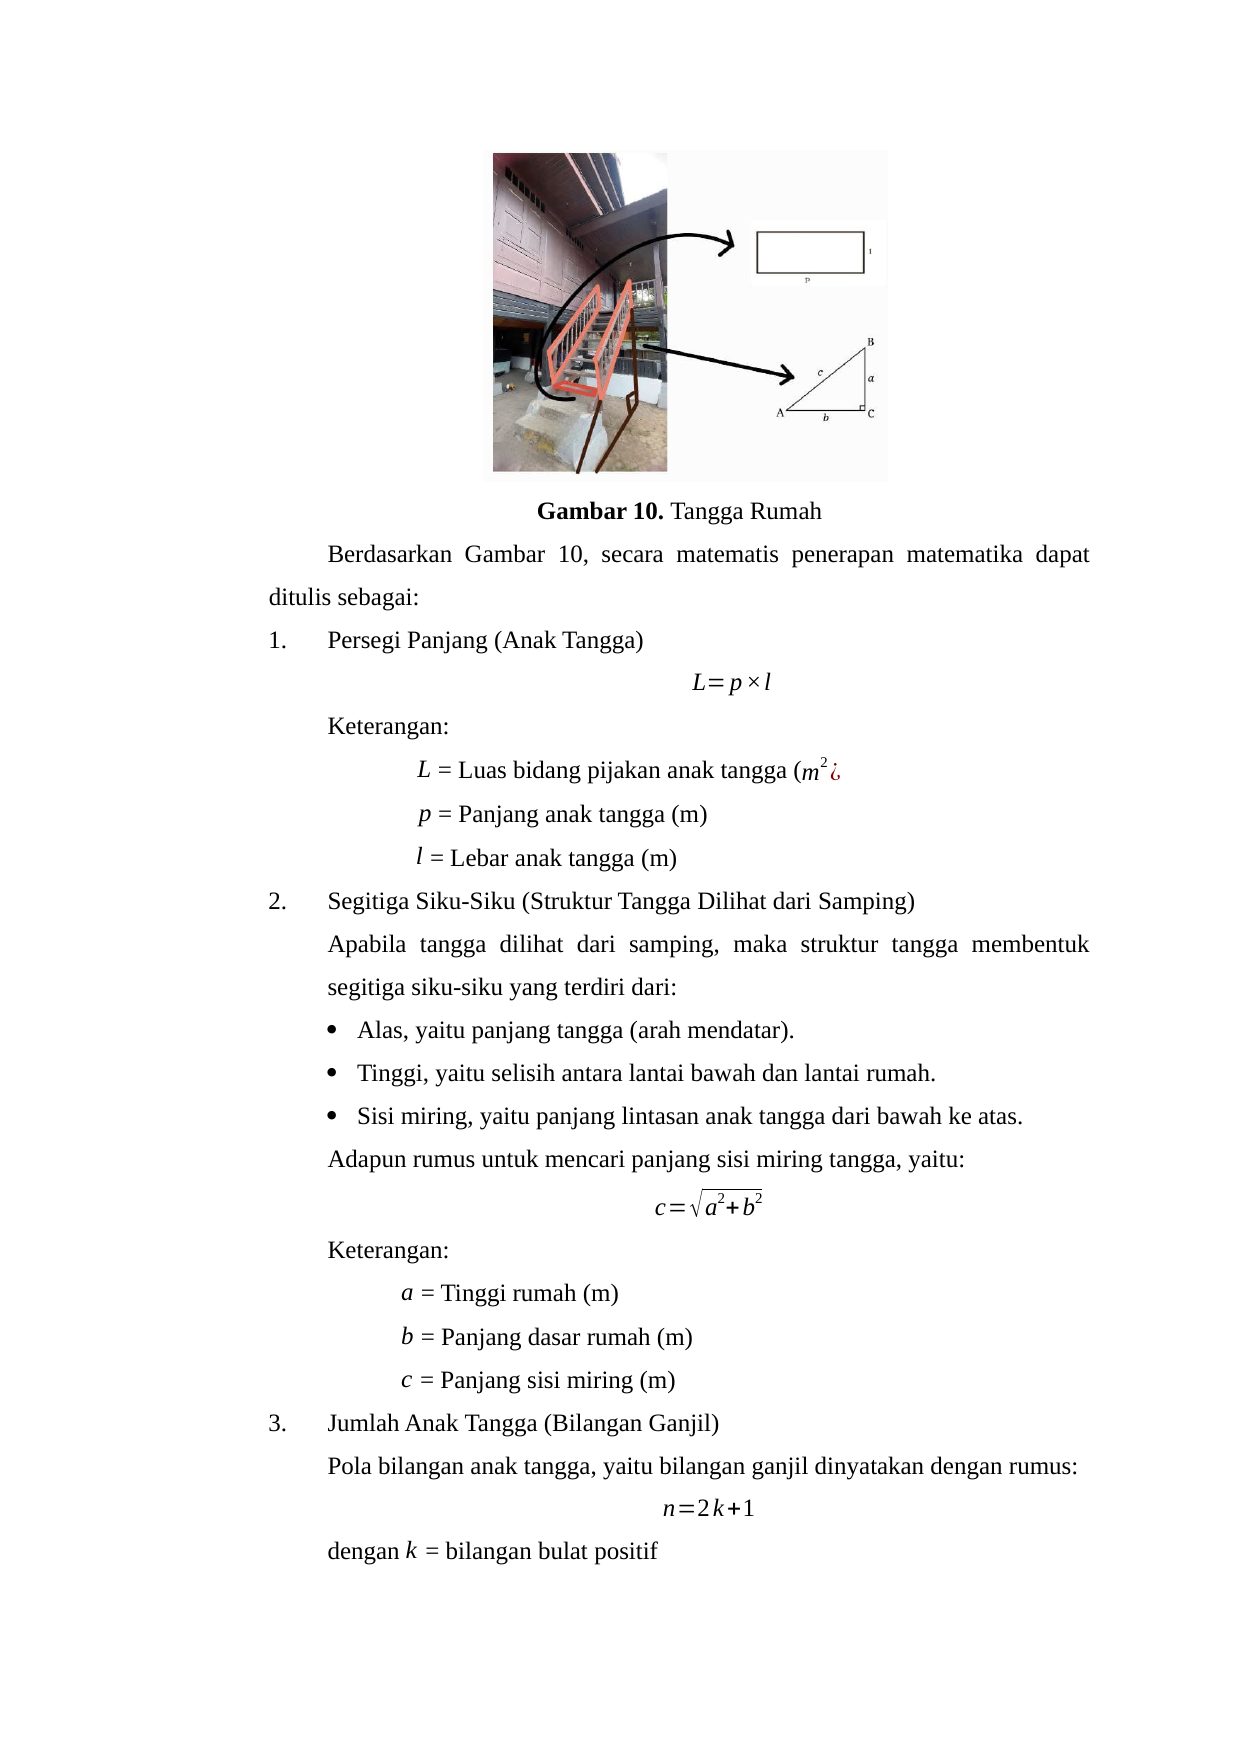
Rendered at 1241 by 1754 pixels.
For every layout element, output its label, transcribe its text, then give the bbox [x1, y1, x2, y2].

text = Panjang dasar rumah (m) [401, 1322, 1090, 1351]
text Gambar 10. Tangga Rumah [268, 496, 1090, 525]
text Keterangan: [327, 1235, 1090, 1264]
list = Panjang anak tangga (m) [416, 799, 1090, 828]
list Apabila tangga dilihat dari samping, maka struktur tangga membentuk segitiga siku-siku yang terdiri dari: [327, 929, 1090, 1001]
list Adapun rumus untuk mencari panjang sisi miring tangga, yaitu: [327, 1144, 1090, 1173]
list = Luas bidang pijakan anak tangga ( [416, 754, 1090, 785]
list Alas, yaitu panjang tangga (arah mendatar). [327, 1015, 1090, 1044]
text = Tinggi rumah (m) [401, 1278, 1090, 1307]
text = Panjang sisi miring (m) [401, 1365, 1090, 1394]
list dengan = bilangan bulat positif [327, 1536, 1090, 1565]
list Keterangan: [327, 711, 1090, 739]
text Berdasarkan Gambar 10, secara matematis penerapan matematika dapat ditulis sebagai: [269, 539, 1090, 611]
list Segitiga Siku-Siku (Struktur Tangga Dilihat dari Samping) [268, 886, 1090, 914]
list Persegi Panjang (Anak Tangga) [268, 626, 1090, 654]
list Jumlah Anak Tangga (Bilangan Ganjil) [268, 1408, 1090, 1437]
list = Lebar anak tangga (m) [416, 843, 1090, 871]
list Pola bilangan anak tangga, yaitu bilangan ganjil dinyatakan dengan rumus: [327, 1451, 1090, 1480]
list Sisi miring, yaitu panjang lintasan anak tangga dari bawah ke atas. [327, 1101, 1090, 1130]
picture [482, 150, 888, 482]
list Tinggi, yaitu selisih antara lantai bawah dan lantai rumah. [327, 1058, 1090, 1087]
